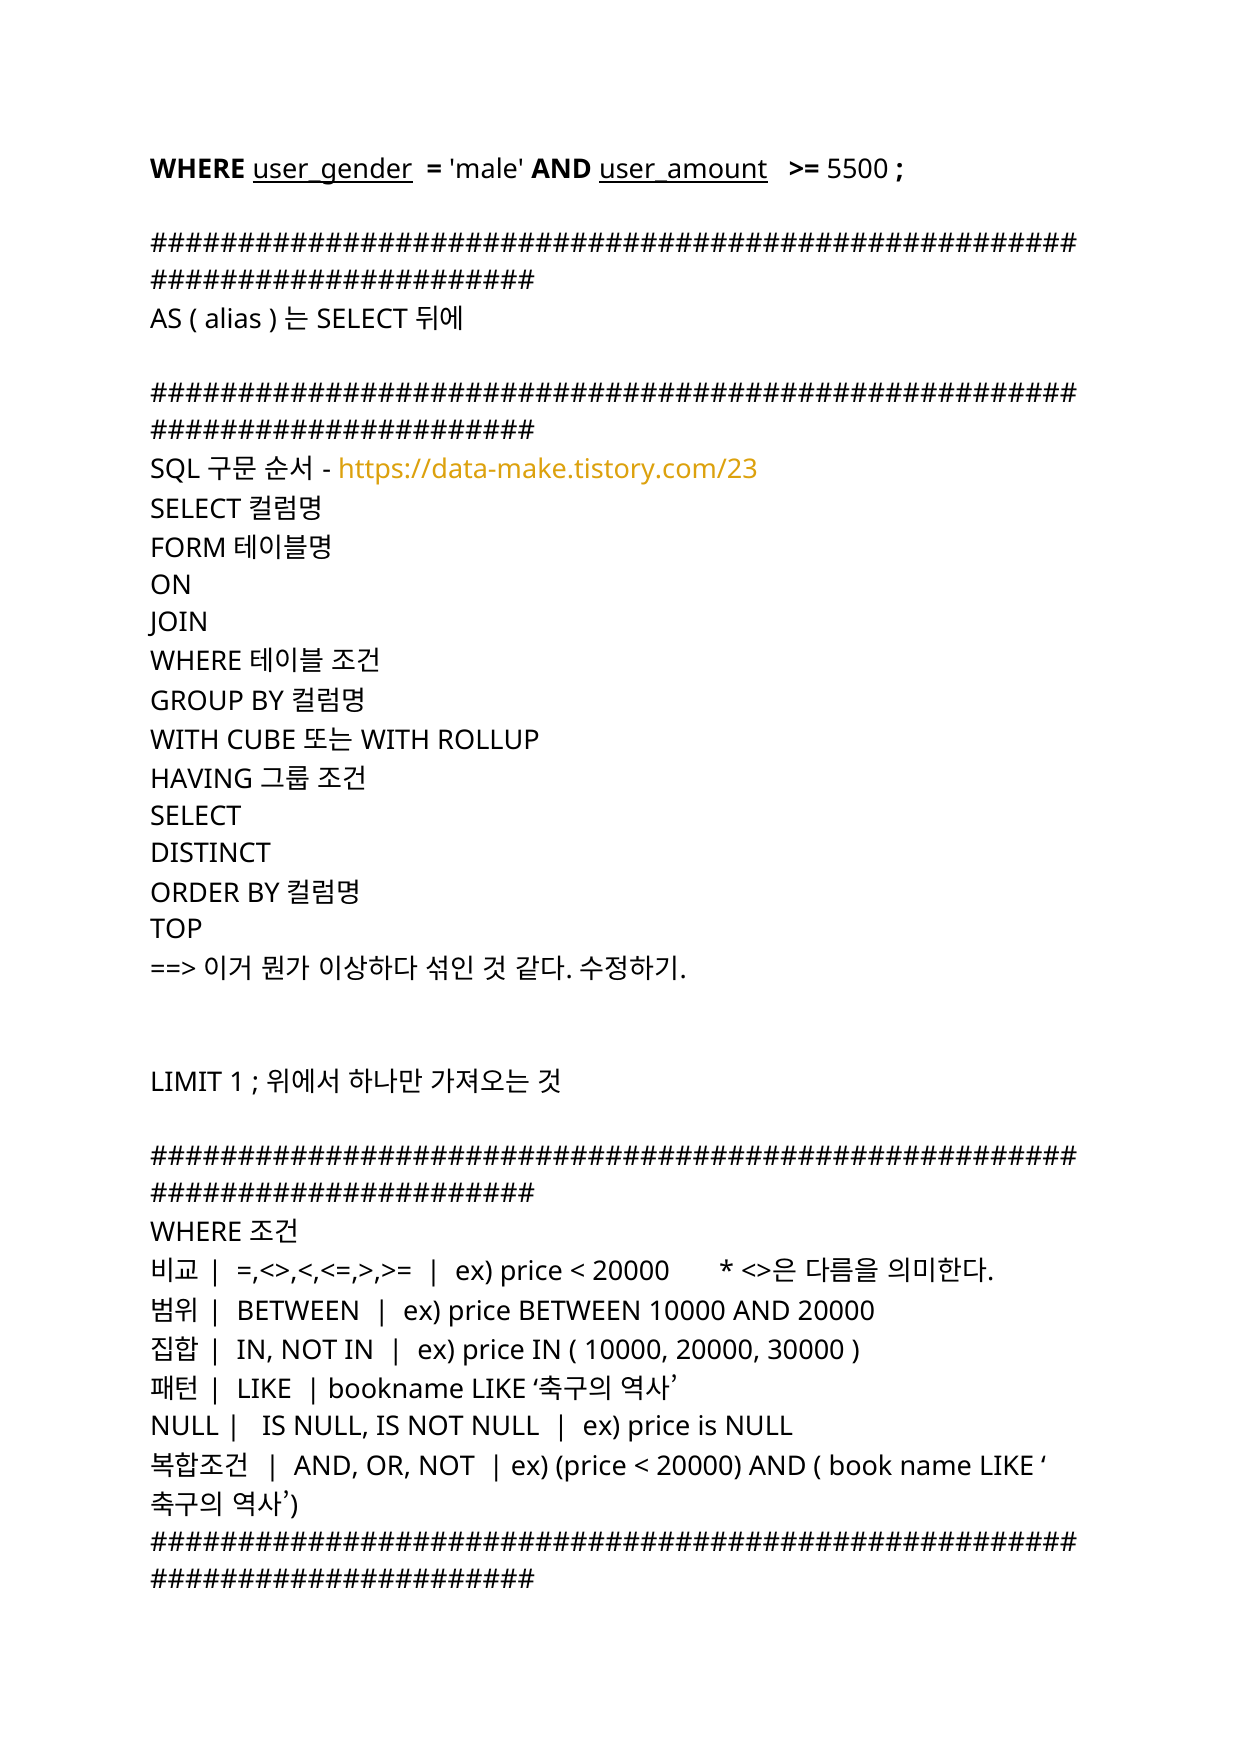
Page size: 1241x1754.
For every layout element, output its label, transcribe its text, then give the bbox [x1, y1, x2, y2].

text HAVING 그룹 조건 [150, 757, 1090, 797]
text TOP [150, 910, 1090, 947]
text FORM 테이블명 [150, 526, 1090, 566]
text AS ( alias ) 는 SELECT 뒤에 [150, 297, 1090, 337]
text ON [150, 566, 1090, 602]
text 복합조건 | AND, OR, NOT | ex) (price < 20000) AND ( book name LIKE ‘축구의 역사’) [150, 1444, 1090, 1522]
text ########################################################################### [150, 1522, 1090, 1596]
text ORDER BY 컬럼명 [150, 871, 1090, 910]
text LIMIT 1 ; 위에서 하나만 가져오는 것 [150, 1060, 1090, 1099]
text WHERE 조건 [150, 1210, 1090, 1249]
text WHERE 테이블 조건 [150, 639, 1090, 679]
text ==> 이거 뭔가 이상하다 섞인 것 같다. 수정하기. [150, 947, 1090, 986]
text ########################################################################### [150, 374, 1090, 447]
text SELECT [150, 797, 1090, 834]
text 패턴 | LIKE | bookname LIKE ‘축구의 역사’ [150, 1367, 1090, 1407]
text WHERE user_gender = 'male' AND user_amount >= 5500 ; [150, 150, 1090, 187]
text WITH CUBE 또는 WITH ROLLUP [150, 718, 1090, 757]
text DISTINCT [150, 834, 1090, 871]
text SQL 구문 순서 - https://data-make.tistory.com/23 [150, 447, 1090, 487]
text ########################################################################### [150, 1136, 1090, 1210]
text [150, 224, 1090, 297]
text 비교 | =,<>,<,<=,>,>= | ex) price < 20000 * <>은 다름을 의미한다. [150, 1249, 1090, 1289]
text GROUP BY 컬럼명 [150, 679, 1090, 718]
text JOIN [150, 602, 1090, 639]
text SELECT 컬럼명 [150, 487, 1090, 526]
text 범위 | BETWEEN | ex) price BETWEEN 10000 AND 20000 [150, 1289, 1090, 1328]
text 집합 | IN, NOT IN | ex) price IN ( 10000, 20000, 30000 ) [150, 1328, 1090, 1367]
text NULL | IS NULL, IS NOT NULL | ex) price is NULL [150, 1407, 1090, 1444]
